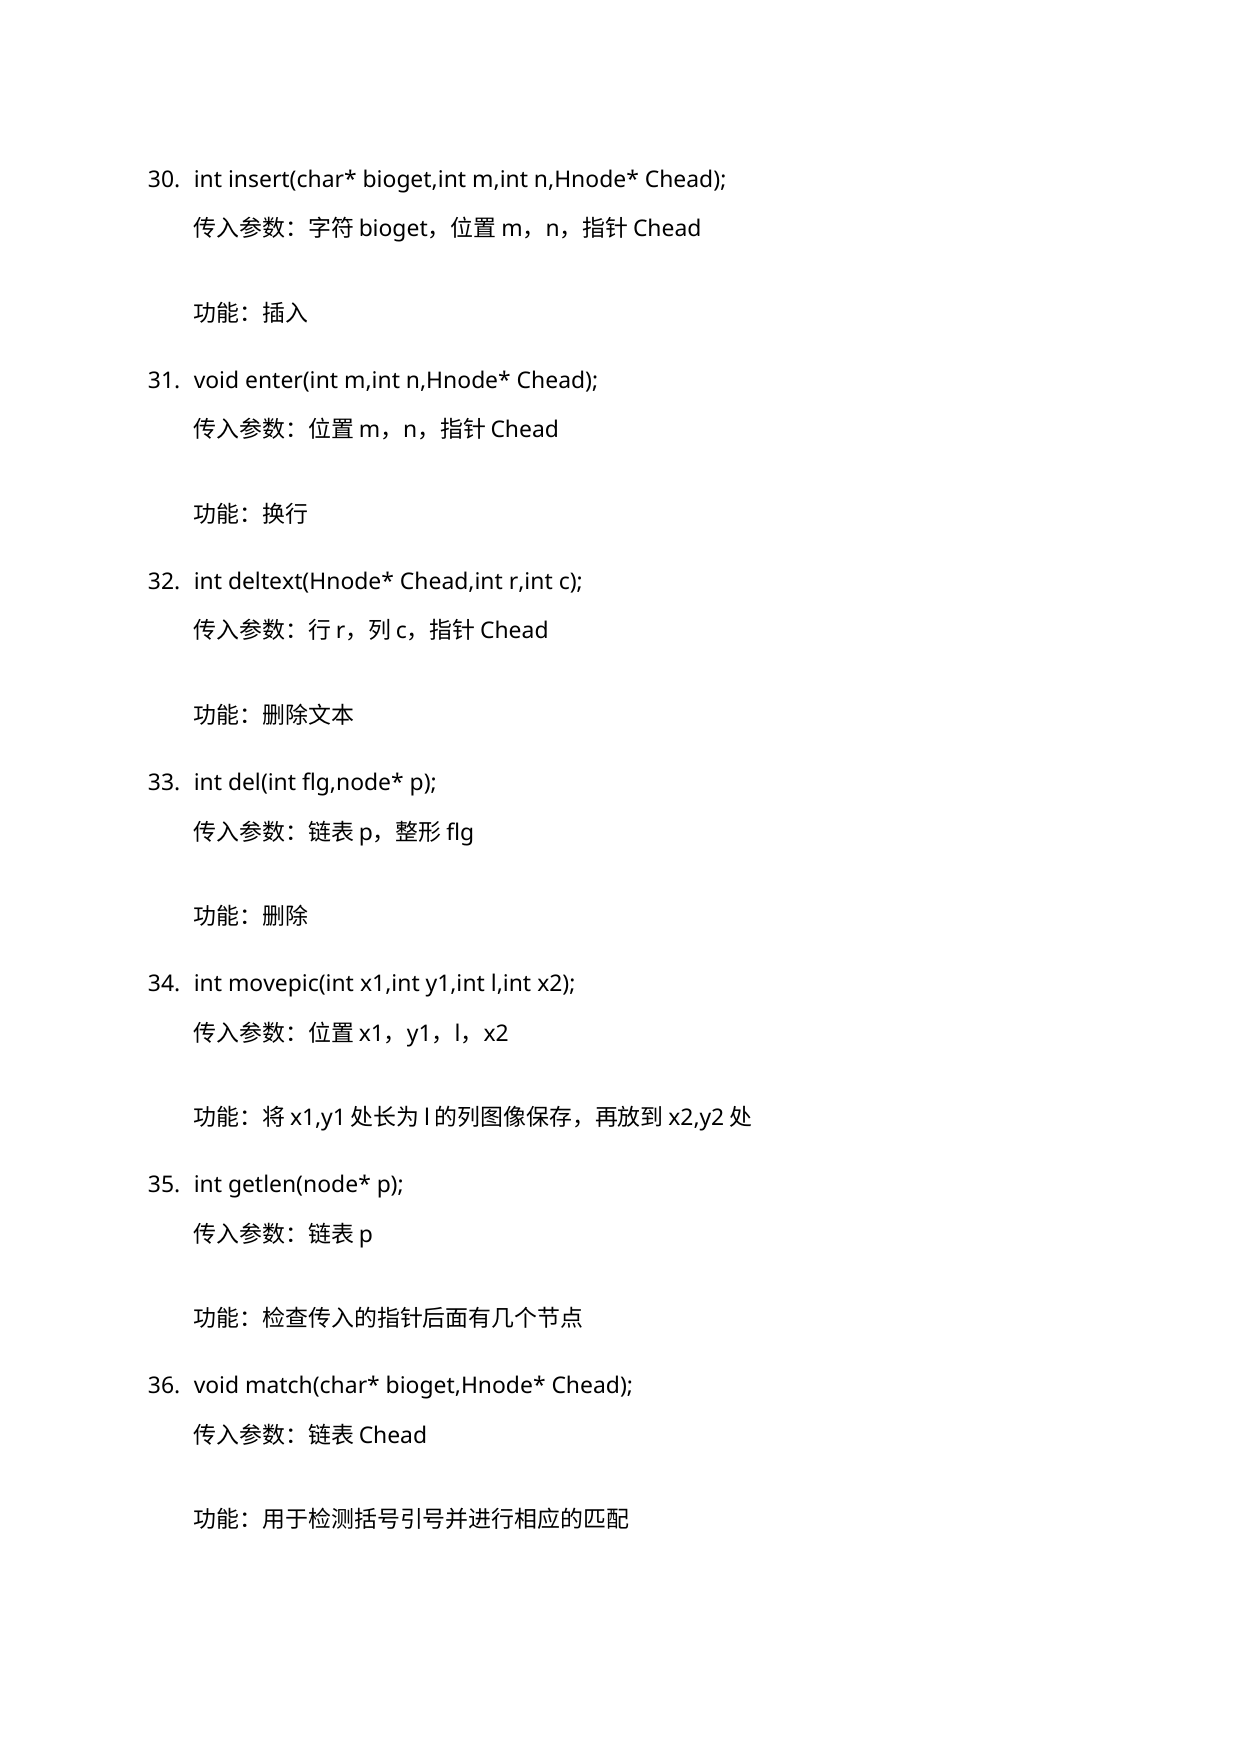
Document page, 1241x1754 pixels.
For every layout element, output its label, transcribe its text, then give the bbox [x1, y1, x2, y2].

list 功能：换行 [193, 480, 1092, 545]
list 传入参数：链表p [193, 1200, 1092, 1265]
list 传入参数：位置x1，y1，l，x2 [193, 999, 1092, 1064]
list 功能：检查传入的指针后面有几个节点 [193, 1284, 1092, 1349]
list 功能：删除 [193, 882, 1092, 947]
list 功能：用于检测括号引号并进行相应的匹配 [193, 1485, 1092, 1550]
list 功能：删除文本 [193, 681, 1092, 746]
list 传入参数：链表Chead [193, 1401, 1092, 1466]
list int movepic(int x1,int y1,int l,int x2); [148, 966, 1092, 999]
list 传入参数：行r，列c，指针Chead [193, 597, 1092, 662]
list 传入参数：位置m，n，指针Chead [193, 396, 1092, 461]
list void match(char* bioget,Hnode* Chead); [148, 1368, 1092, 1401]
list int insert(char* bioget,int m,int n,Hnode* Chead); [148, 162, 1092, 194]
list int getlen(node* p); [148, 1167, 1092, 1200]
list int deltext(Hnode* Chead,int r,int c); [148, 564, 1092, 597]
list int del(int flg,node* p); [148, 765, 1092, 798]
list void enter(int m,int n,Hnode* Chead); [148, 363, 1092, 396]
list 传入参数：链表p，整形flg [193, 798, 1092, 863]
list 功能：将x1,y1处长为l的列图像保存，再放到x2,y2处 [193, 1083, 1092, 1148]
list 功能：插入 [193, 279, 1092, 344]
list 传入参数：字符bioget，位置m，n，指针Chead [193, 194, 1092, 259]
